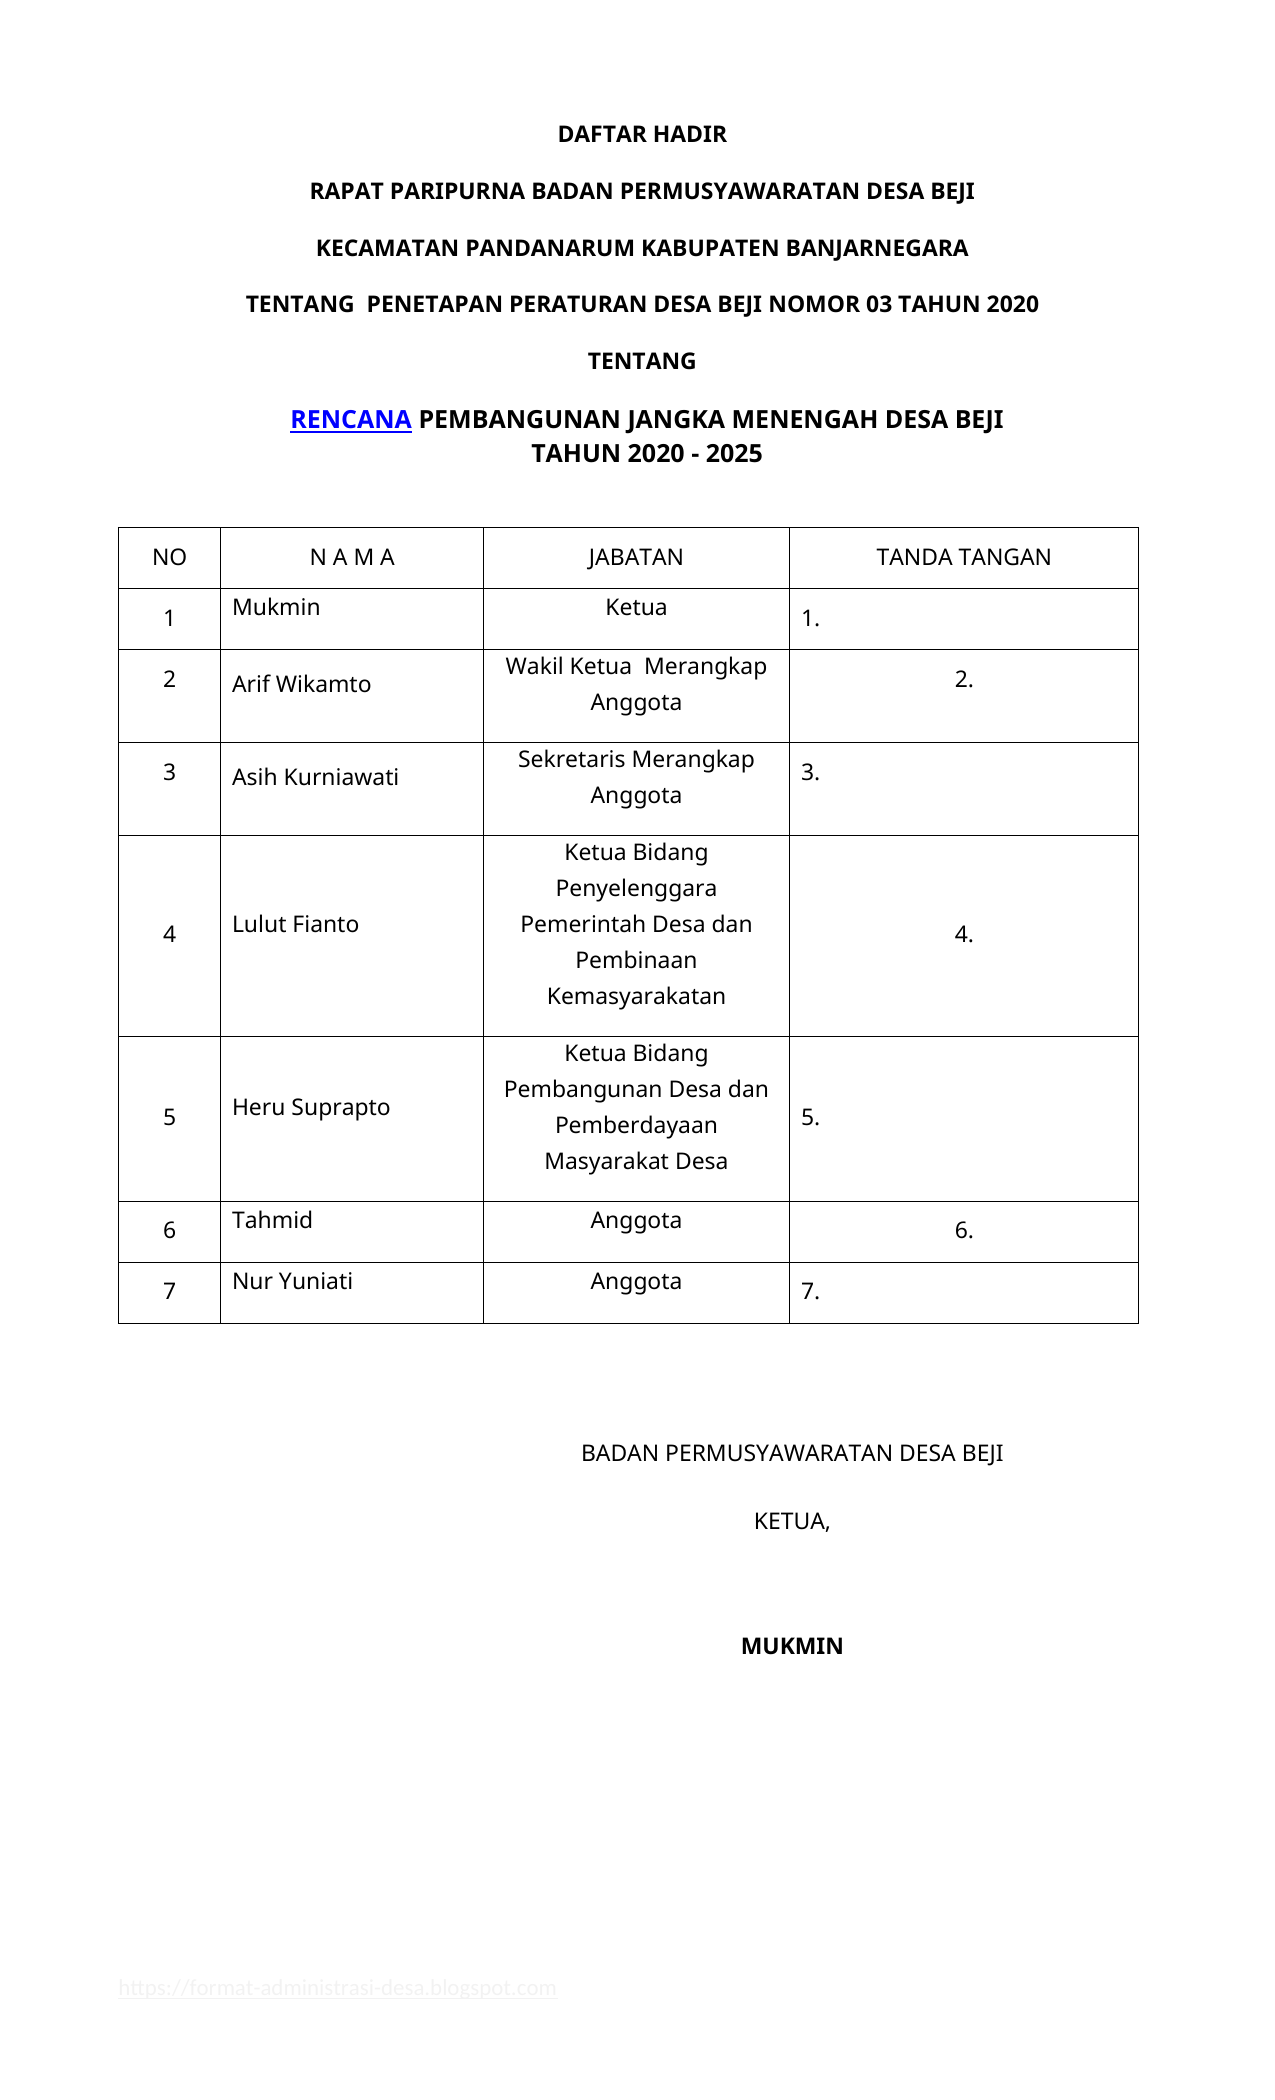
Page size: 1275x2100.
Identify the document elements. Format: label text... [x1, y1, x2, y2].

table_cell Arif Wikamto [221, 650, 483, 742]
table_cell Mukmin [221, 589, 483, 649]
table_cell 1. [790, 589, 1138, 649]
table_cell 7. [790, 1263, 1138, 1323]
table_cell Asih Kurniawati [221, 743, 483, 835]
text BADAN PERMUSYAWARATAN DESA BEJI [418, 1437, 1166, 1469]
table_cell 7 [119, 1263, 220, 1323]
table_cell 4 [119, 836, 220, 1036]
table_cell Ketua [484, 589, 789, 649]
text MUKMIN [418, 1629, 1166, 1661]
table_cell Tahmid [221, 1202, 483, 1262]
table_cell Heru Suprapto [221, 1037, 483, 1201]
text TENTANG [118, 345, 1166, 376]
table_cell Anggota [484, 1202, 789, 1262]
text DAFTAR HADIR [118, 118, 1166, 149]
table_cell 4. [790, 836, 1138, 1036]
text KECAMATAN PANDANARUM KABUPATEN BANJARNEGARA [118, 232, 1166, 263]
table_cell Wakil Ketua Merangkap Anggota [484, 650, 789, 742]
table_cell 5. [790, 1037, 1138, 1201]
table_cell Ketua Bidang Penyelenggara Pemerintah Desa dan Pembinaan Kemasyarakatan [484, 836, 789, 1036]
table_cell Ketua Bidang Pembangunan Desa dan Pemberdayaan Masyarakat Desa [484, 1037, 789, 1201]
table_cell 2 [119, 650, 220, 742]
table_cell 3 [119, 743, 220, 835]
text TENTANG PENETAPAN PERATURAN DESA BEJI NOMOR 03 TAHUN 2020 [118, 288, 1166, 320]
table_header TANDA TANGAN [790, 528, 1138, 588]
text KETUA, [418, 1505, 1166, 1536]
text TAHUN 2020 - 2025 [127, 436, 1166, 470]
table_header JABATAN [484, 528, 789, 588]
table_cell 2. [790, 650, 1138, 742]
table_cell Sekretaris Merangkap Anggota [484, 743, 789, 835]
table_cell 3. [790, 743, 1138, 835]
table_header N A M A [221, 528, 483, 588]
table_header NO [119, 528, 220, 588]
table_cell Nur Yuniati [221, 1263, 483, 1323]
table_cell 6 [119, 1202, 220, 1262]
text RAPAT PARIPURNA BADAN PERMUSYAWARATAN DESA BEJI [118, 175, 1166, 206]
text RENCANA PEMBANGUNAN JANGKA MENENGAH DESA BEJI [127, 402, 1166, 436]
table_cell 1 [119, 589, 220, 649]
table_cell Anggota [484, 1263, 789, 1323]
table_cell Lulut Fianto [221, 836, 483, 1036]
table_cell 6. [790, 1202, 1138, 1262]
table_cell 5 [119, 1037, 220, 1201]
